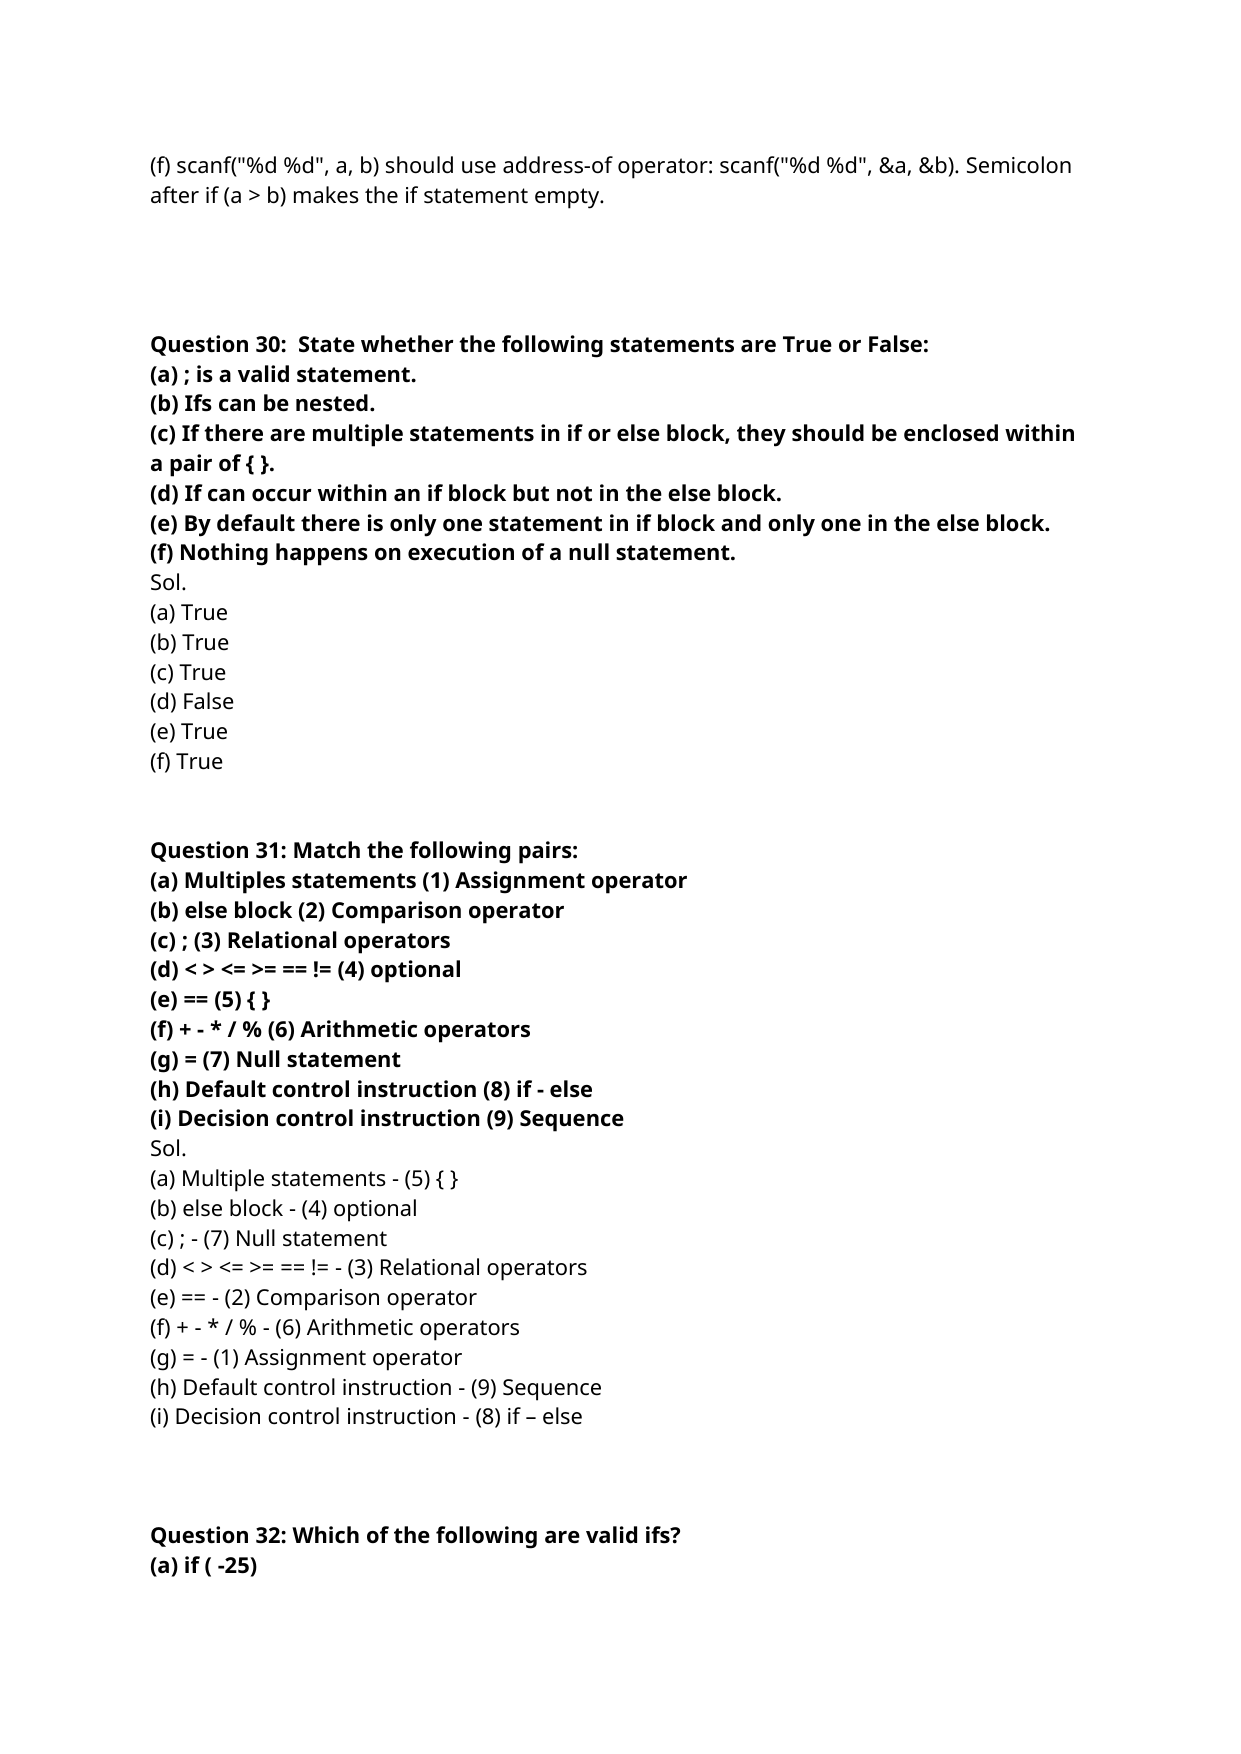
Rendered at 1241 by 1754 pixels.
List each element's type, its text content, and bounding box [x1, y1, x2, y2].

text (c) True [150, 656, 1090, 686]
text (a) Multiples statements (1) Assignment operator [150, 865, 1090, 895]
text (f) + - * / % - (6) Arithmetic operators [150, 1312, 1090, 1342]
text (d) False [150, 686, 1090, 716]
text (b) else block - (4) optional [150, 1193, 1090, 1222]
text (c) If there are multiple statements in if or else block, they should be enclosed within a pair of { }. [150, 418, 1090, 478]
text (f) + - * / % (6) Arithmetic operators [150, 1014, 1090, 1044]
text (e) == - (2) Comparison operator [150, 1282, 1090, 1312]
text (b) Ifs can be nested. [150, 388, 1090, 418]
text (g) = - (1) Assignment operator [150, 1342, 1090, 1371]
text (a) if ( -25) [150, 1550, 1090, 1580]
text (i) Decision control instruction - (8) if – else [150, 1401, 1090, 1431]
text Question 30: State whether the following statements are True or False: [150, 329, 1090, 358]
text Sol. [150, 1133, 1090, 1163]
text (f) Nothing happens on execution of a null statement. [150, 537, 1090, 567]
text Sol. [150, 567, 1090, 597]
text (a) Multiple statements - (5) { } [150, 1163, 1090, 1193]
text Question 31: Match the following pairs: [150, 835, 1090, 865]
text (i) Decision control instruction (9) Sequence [150, 1103, 1090, 1133]
text (b) else block (2) Comparison operator [150, 895, 1090, 924]
text (a) True [150, 597, 1090, 627]
text (f) scanf("%d %d", a, b) should use address-of operator: scanf("%d %d", &a, &b). Semicolon after if (a > b) makes the if statement empty. [150, 150, 1090, 209]
text (c) ; (3) Relational operators [150, 924, 1090, 954]
text (d) < > <= >= == != (4) optional [150, 954, 1090, 984]
text (e) == (5) { } [150, 984, 1090, 1014]
text (d) < > <= >= == != - (3) Relational operators [150, 1252, 1090, 1282]
text (a) ; is a valid statement. [150, 358, 1090, 388]
text (h) Default control instruction (8) if - else [150, 1073, 1090, 1103]
text Question 32: Which of the following are valid ifs? [150, 1520, 1090, 1550]
text (e) By default there is only one statement in if block and only one in the else block. [150, 507, 1090, 537]
text (b) True [150, 627, 1090, 656]
text (e) True [150, 716, 1090, 746]
text (g) = (7) Null statement [150, 1044, 1090, 1073]
text (h) Default control instruction - (9) Sequence [150, 1371, 1090, 1401]
text (c) ; - (7) Null statement [150, 1222, 1090, 1252]
text (d) If can occur within an if block but not in the else block. [150, 478, 1090, 507]
text (f) True [150, 746, 1090, 776]
